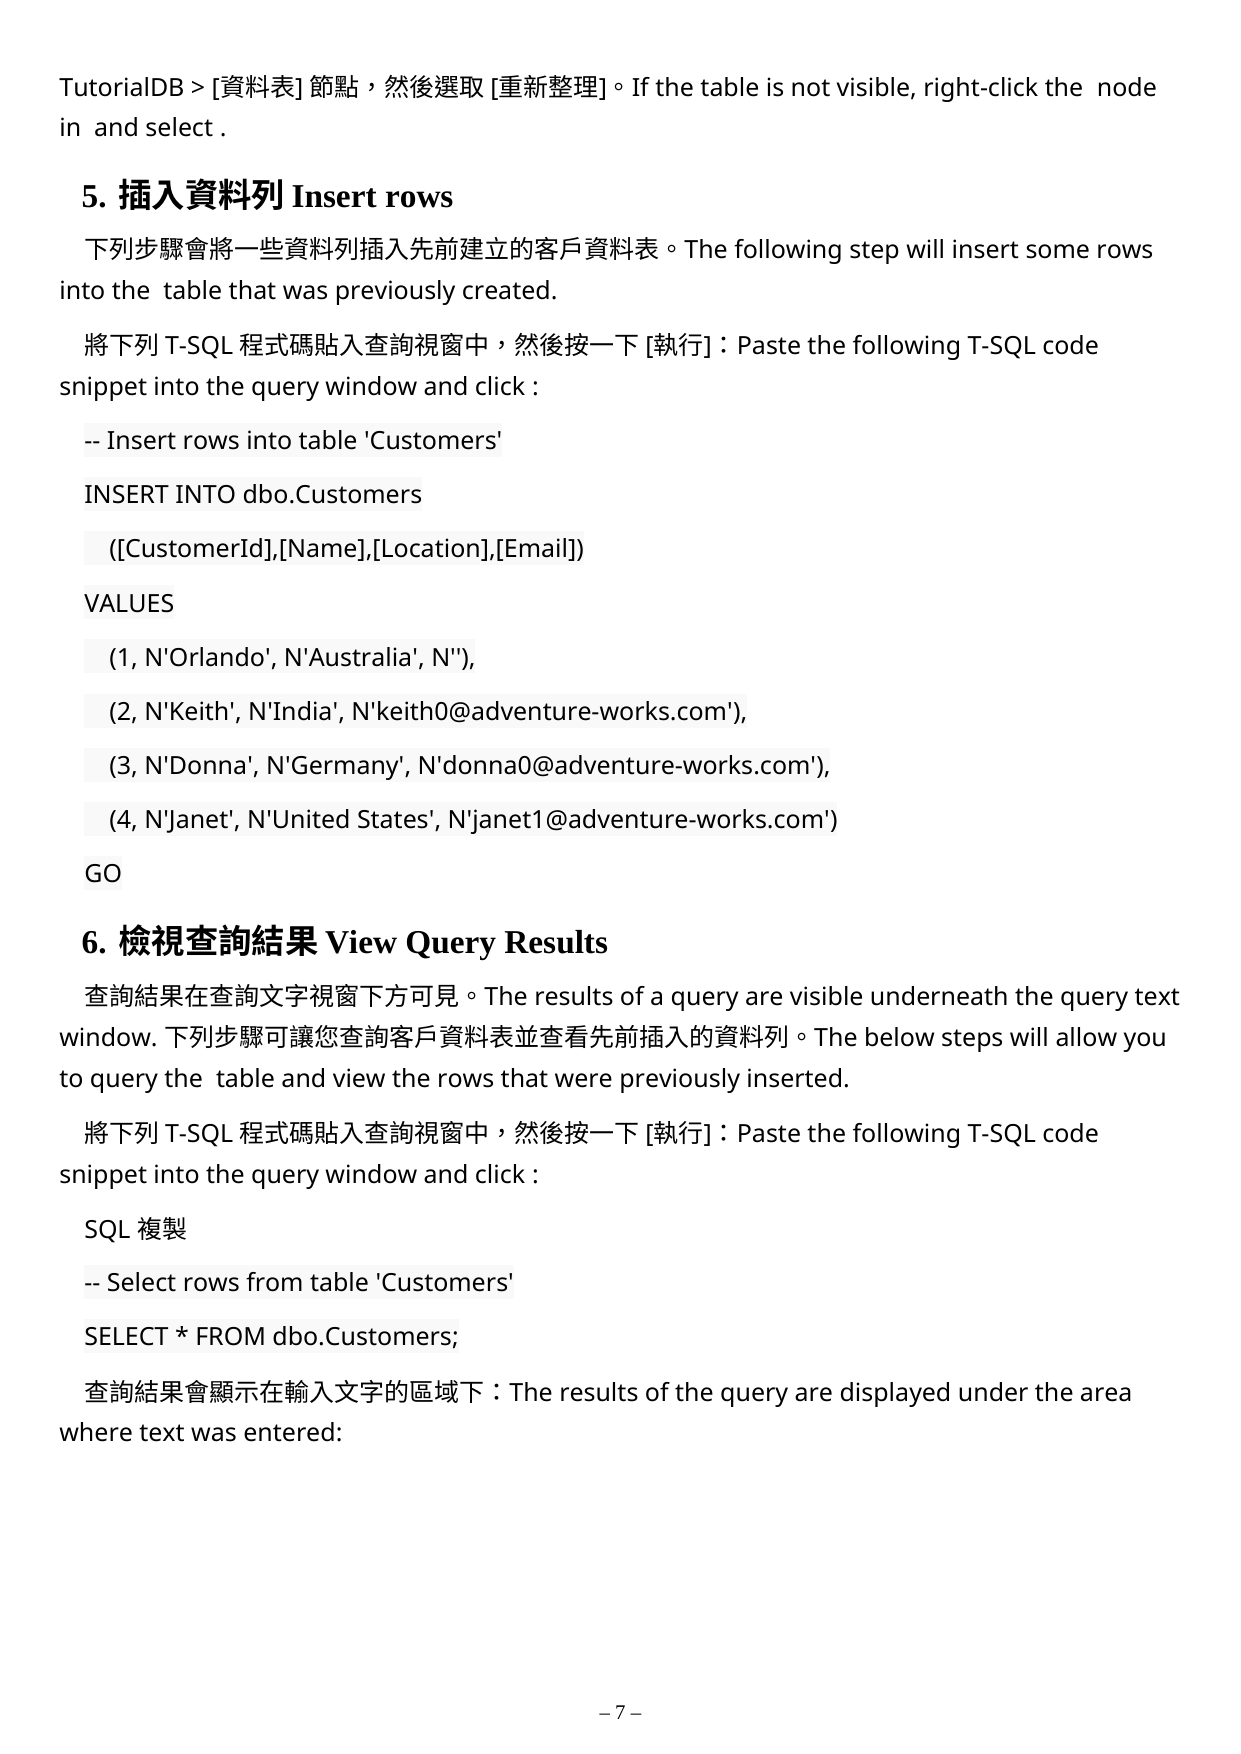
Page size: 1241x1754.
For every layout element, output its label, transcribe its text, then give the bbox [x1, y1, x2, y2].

text ([CustomerId],[Name],[Location],[Email]) [59, 527, 1181, 569]
text 將下列 T-SQL 程式碼貼入查詢視窗中，然後按一下 [執行]：Paste the following T-SQL code snippet into the query window and click Execute: [59, 1111, 1181, 1194]
text SQL 複製 [59, 1207, 1181, 1248]
text 查詢結果在查詢文字視窗下方可見。The results of a query are visible underneath the query text window. 下列步驟可讓您查詢客戶資料表並查看先前插入的資料列。The below steps will allow you to query the Customers table and view the rows that were previously inserted. [59, 973, 1181, 1098]
text -- Select rows from table 'Customers' [59, 1261, 1181, 1303]
subtitle 插入資料列Insert rows [106, 169, 1181, 217]
text (1, N'Orlando', N'Australia', N''), [59, 636, 1181, 677]
text 下列步驟會將一些資料列插入先前建立的客戶資料表。The following step will insert some rows into the Customers table that was previously created. [59, 227, 1181, 311]
text (3, N'Donna', N'Germany', N'donna0@adventure-works.com'), [59, 744, 1181, 786]
text 查詢結果會顯示在輸入文字的區域下：The results of the query are displayed under the area where text was entered: [59, 1369, 1181, 1453]
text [59, 64, 1181, 148]
text INSERT INTO dbo.Customers [59, 473, 1181, 515]
text VALUES [59, 581, 1181, 623]
subtitle 檢視查詢結果View Query Results [106, 915, 1181, 963]
text -- Insert rows into table 'Customers' [59, 419, 1181, 461]
text 將下列 T-SQL 程式碼貼入查詢視窗中，然後按一下 [執行]：Paste the following T-SQL code snippet into the query window and click Execute: [59, 323, 1181, 406]
text SELECT * FROM dbo.Customers; [59, 1315, 1181, 1357]
text GO [59, 852, 1181, 894]
text (4, N'Janet', N'United States', N'janet1@adventure-works.com') [59, 798, 1181, 840]
text (2, N'Keith', N'India', N'keith0@adventure-works.com'), [59, 690, 1181, 731]
